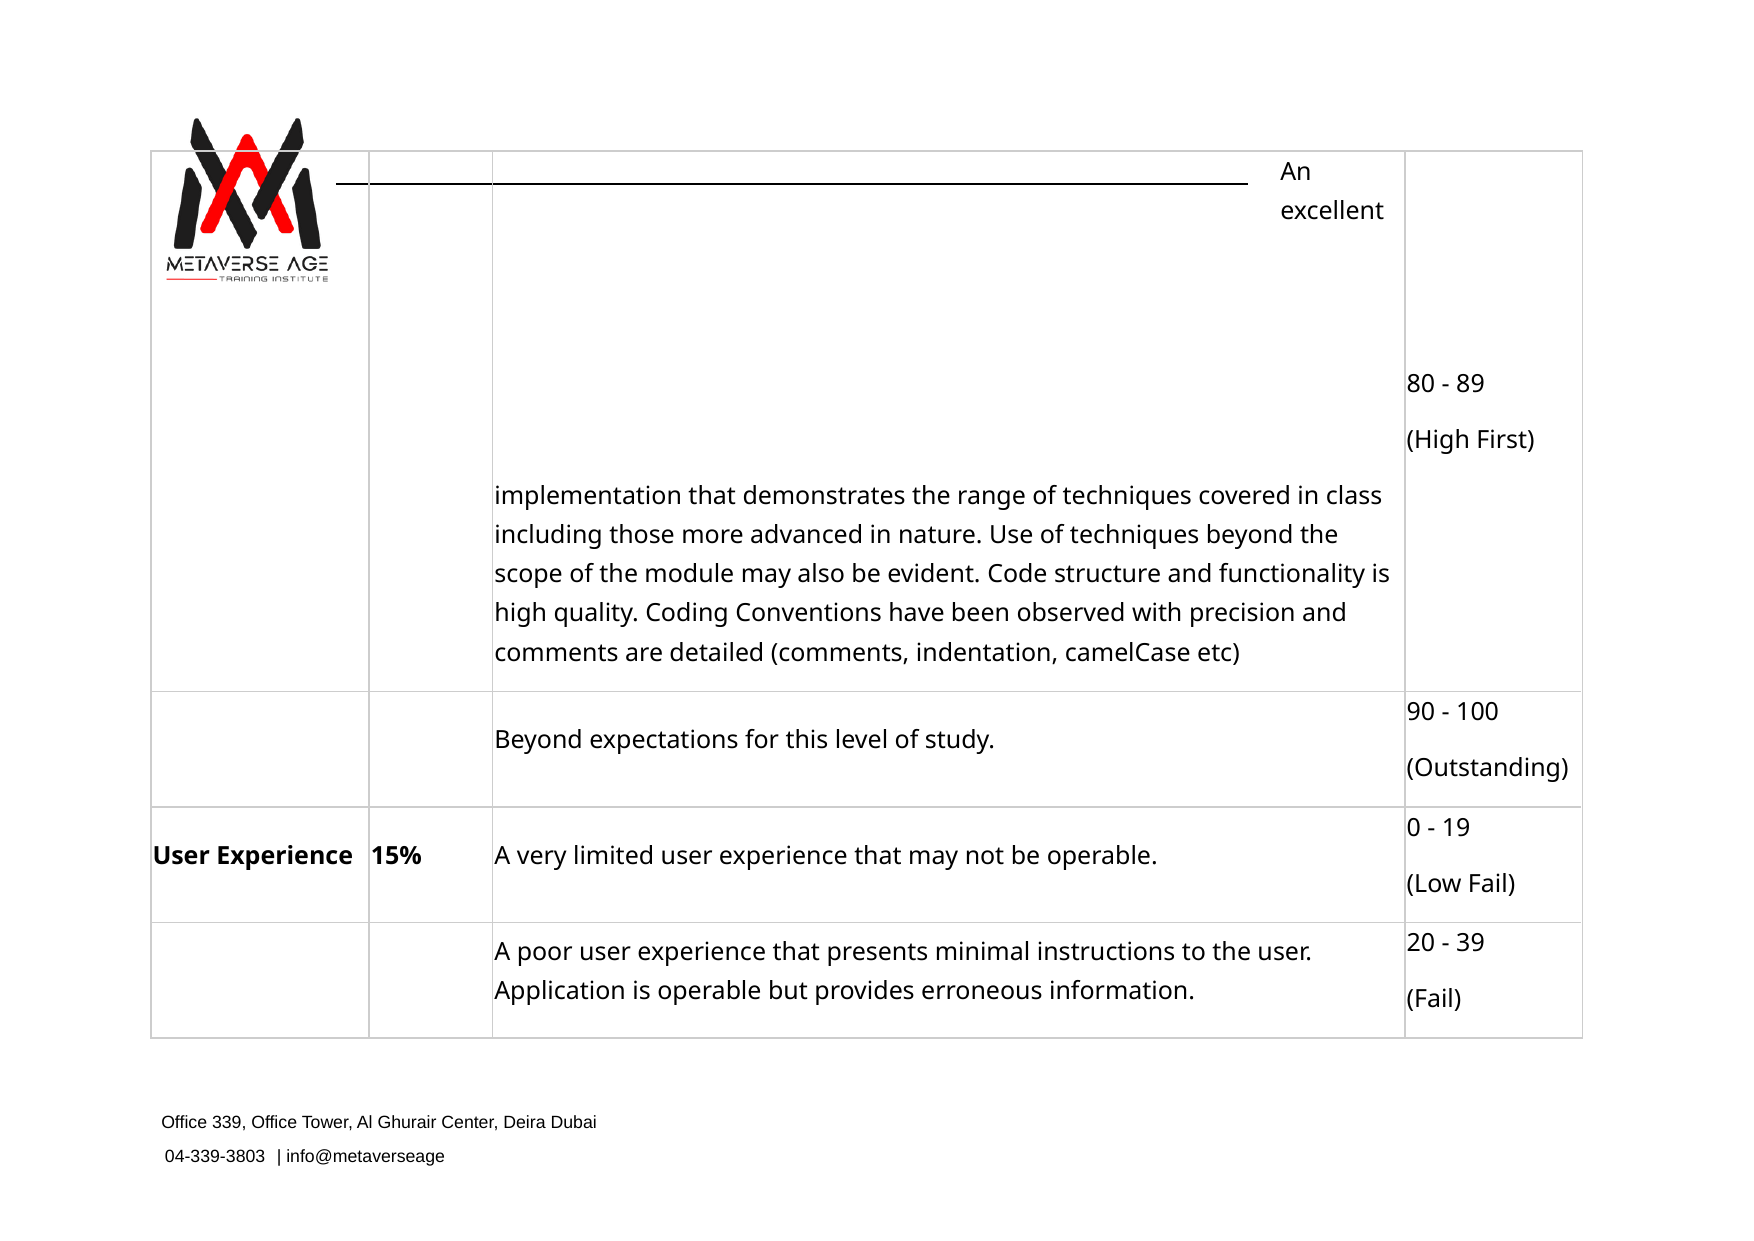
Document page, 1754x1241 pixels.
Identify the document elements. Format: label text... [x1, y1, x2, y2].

table_cell [152, 692, 368, 806]
table_cell Beyond expectations for this level of study. [493, 692, 1404, 806]
table_cell 80 - 89 (High First) [1406, 152, 1582, 691]
table_cell [370, 692, 492, 806]
table_cell A very limited user experience that may not be operable. [493, 808, 1404, 922]
table_cell [152, 152, 368, 691]
table_cell 90 - 100 (Outstanding) [1406, 691, 1582, 806]
table_cell [152, 923, 368, 1037]
table_cell A poor user experience that presents minimal instructions to the user. Application is operable but provides erroneous information. [493, 923, 1404, 1037]
table_cell [370, 923, 492, 1037]
table_cell 0 - 19 (Low Fail) [1406, 806, 1582, 922]
table_cell 20 - 39 (Fail) [1406, 922, 1582, 1037]
table_cell User Experience [152, 808, 368, 922]
table_cell An excellent implementation that demonstrates the range of techniques covered in class including those more advanced in nature. Use of techniques beyond the scope of the module may also be evident. Code structure and functionality is high quality. Coding Conventions have been observed with precision and comments are detailed (comments, indentation, camelCase etc) [493, 152, 1404, 691]
table_cell 15% [370, 808, 492, 922]
picture [150, 104, 337, 150]
table_cell [370, 152, 492, 691]
